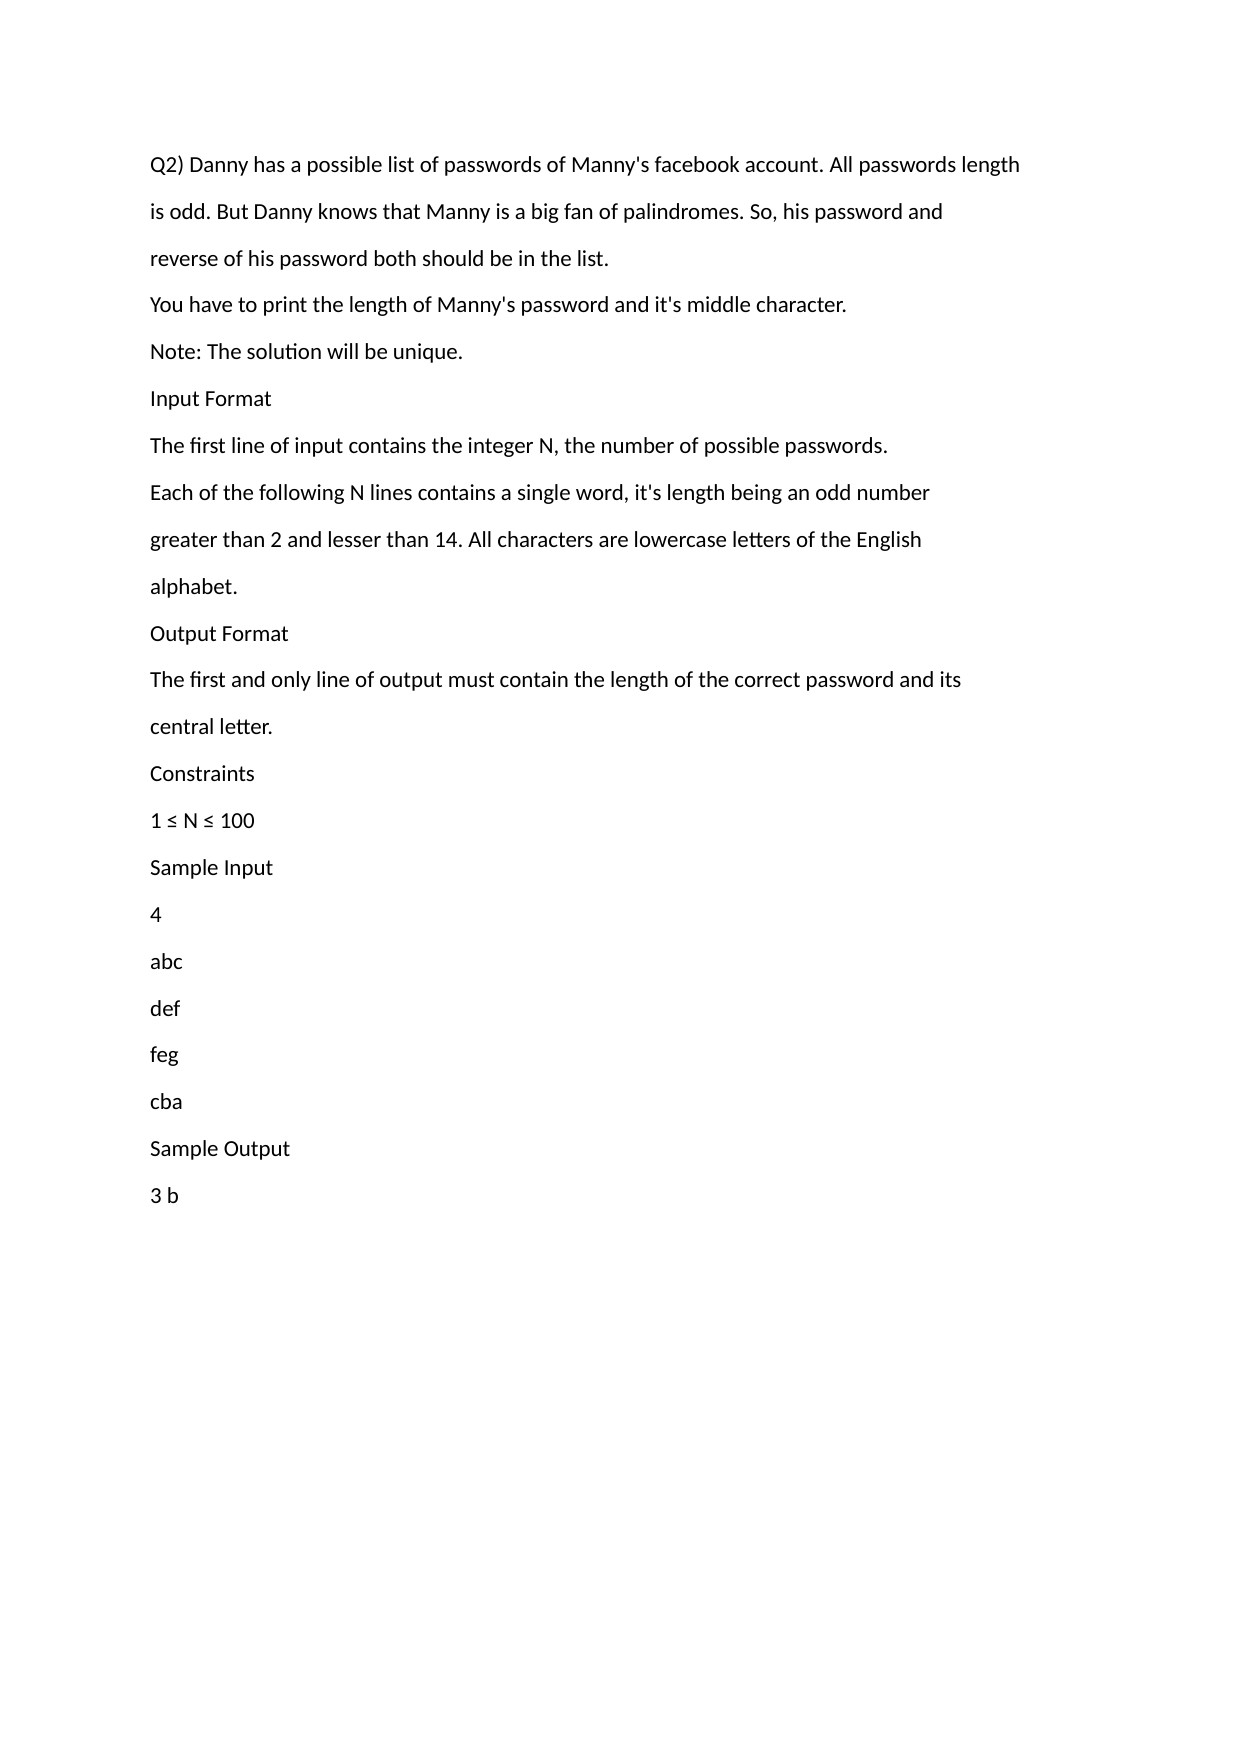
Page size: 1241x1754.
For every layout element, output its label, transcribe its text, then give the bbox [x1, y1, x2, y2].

text Output Format [150, 619, 1090, 647]
text is odd. But Danny knows that Manny is a big fan of palindromes. So, his password and [150, 197, 1090, 225]
text Each of the following N lines contains a single word, it's length being an odd number [150, 478, 1090, 506]
text Q2) Danny has a possible list of passwords of Manny's facebook account. All passwords length [150, 150, 1090, 178]
text The first line of input contains the integer N, the number of possible passwords. [150, 431, 1090, 459]
text feg [150, 1041, 1090, 1069]
text Constraints [150, 759, 1090, 787]
text Sample Input [150, 853, 1090, 881]
text The first and only line of output must contain the length of the correct password and its [150, 666, 1090, 694]
text central letter. [150, 712, 1090, 741]
text reverse of his password both should be in the list. [150, 244, 1090, 272]
text 4 [150, 900, 1090, 928]
text 3 b [150, 1181, 1090, 1209]
text greater than 2 and lesser than 14. All characters are lowercase letters of the English [150, 525, 1090, 553]
text You have to print the length of Manny's password and it's middle character. [150, 291, 1090, 319]
text def [150, 994, 1090, 1022]
text Input Format [150, 384, 1090, 412]
text alphabet. [150, 572, 1090, 600]
text Note: The solution will be unique. [150, 337, 1090, 366]
text abc [150, 947, 1090, 975]
text cba [150, 1087, 1090, 1116]
text 1 ≤ N ≤ 100 [150, 806, 1090, 834]
text Sample Output [150, 1134, 1090, 1162]
